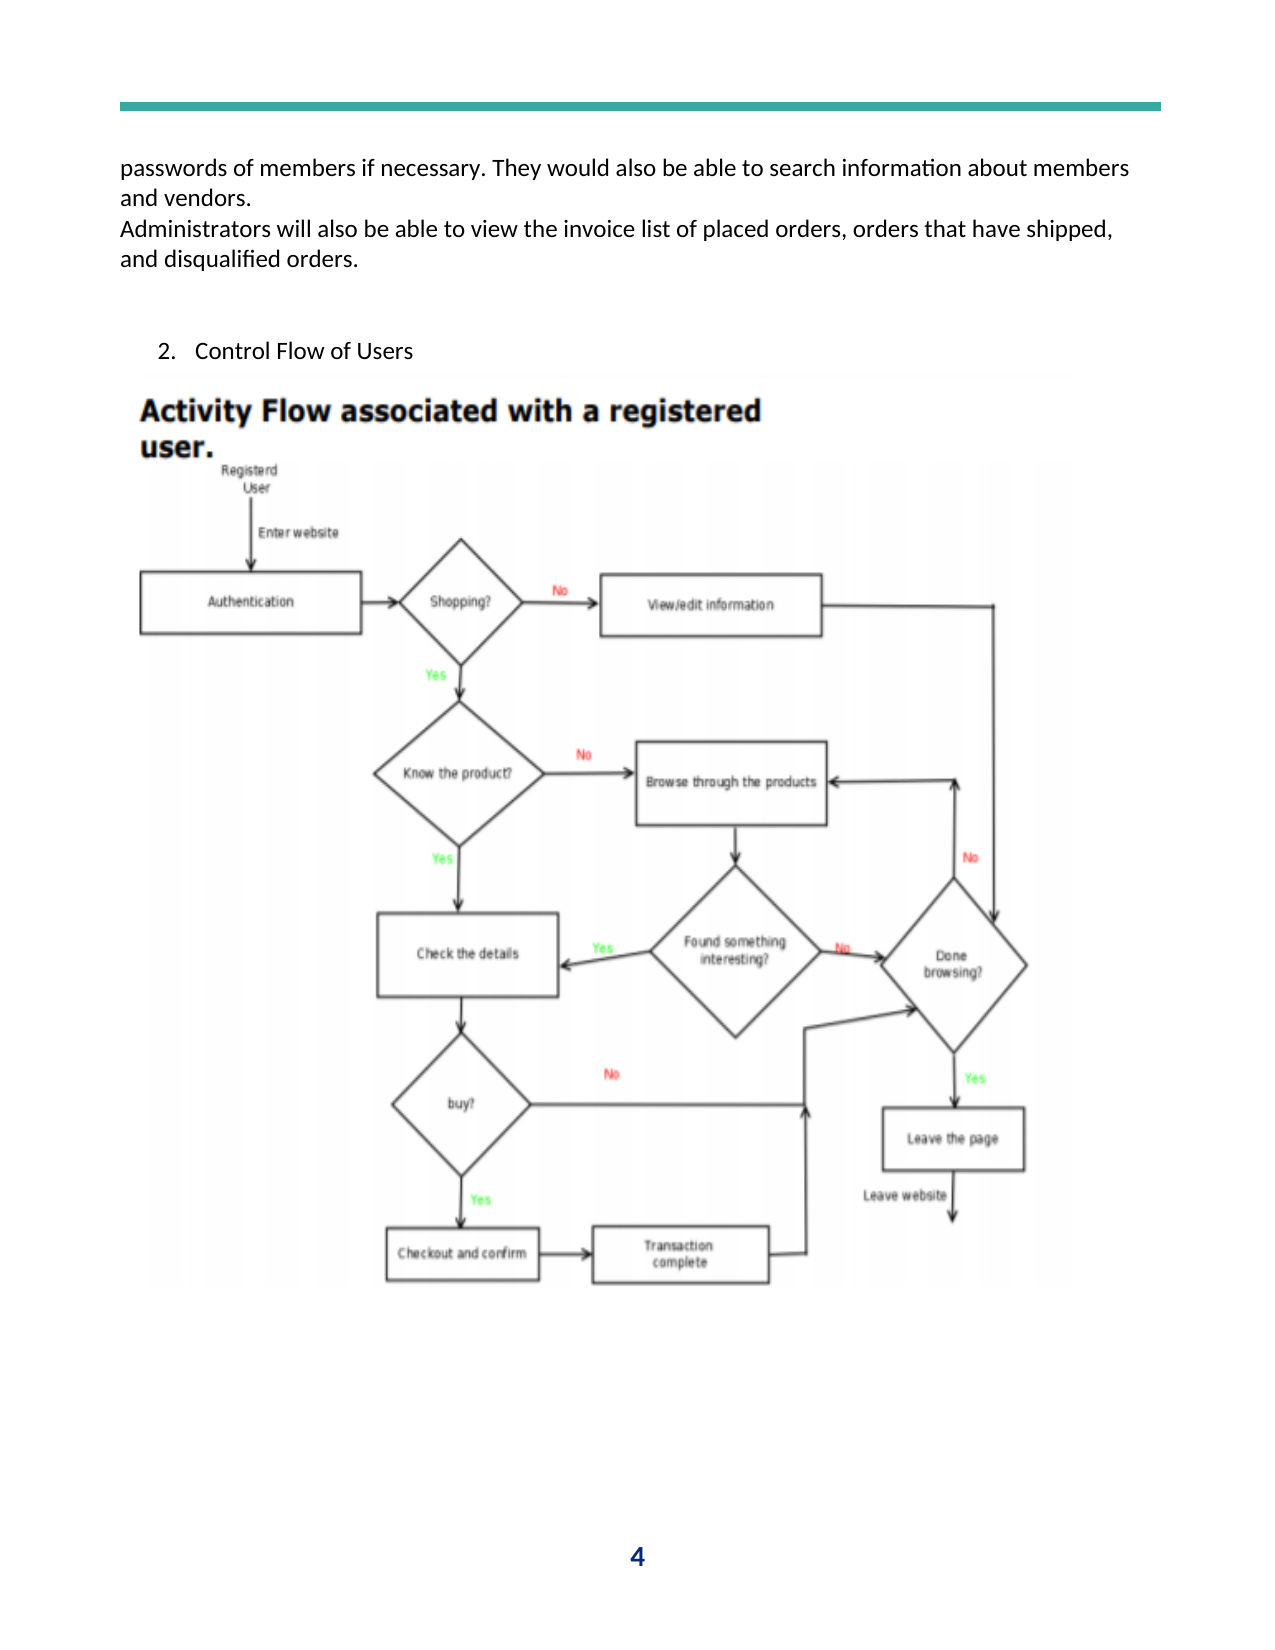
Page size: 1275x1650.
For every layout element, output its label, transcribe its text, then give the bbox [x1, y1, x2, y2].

picture [120, 365, 1075, 1305]
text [120, 152, 1155, 213]
text Administrators will also be able to view the invoice list of placed orders, orders that have shipped, and disqualified orders. [120, 213, 1155, 274]
list Control Flow of Users [157, 335, 1155, 366]
